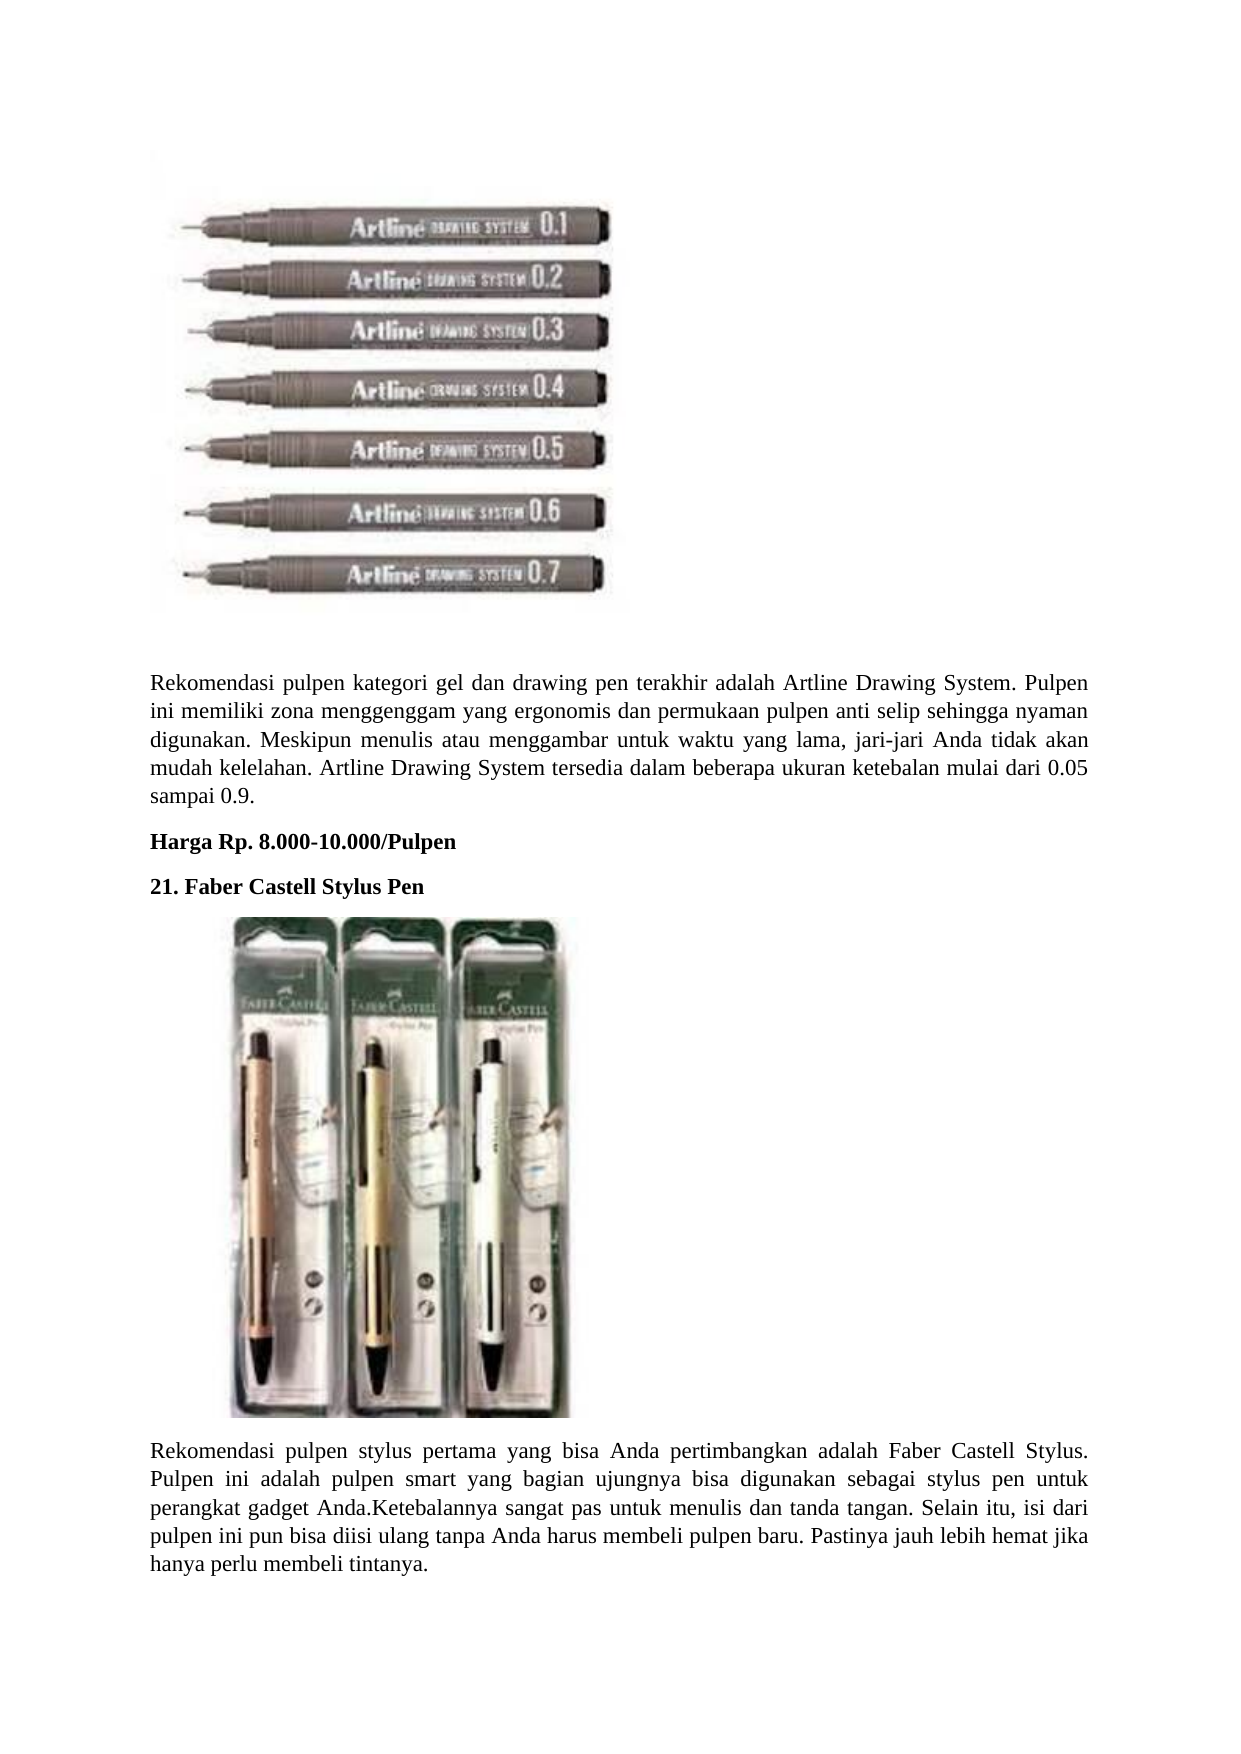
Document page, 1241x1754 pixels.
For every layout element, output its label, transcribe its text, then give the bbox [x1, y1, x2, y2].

text Rekomendasi pulpen kategori gel dan drawing pen terakhir adalah Artline Drawing System. Pulpen ini memiliki zona menggenggam yang ergonomis dan permukaan pulpen anti selip sehingga nyaman digunakan. Meskipun menulis atau menggambar untuk waktu yang lama, jari-jari Anda tidak akan mudah kelelahan. Artline Drawing System tersedia dalam beberapa ukuran ketebalan mulai dari 0.05 sampai 0.9. [150, 669, 1090, 809]
picture [150, 917, 650, 1418]
text Harga Rp. 8.000-10.000/Pulpen [150, 828, 1090, 854]
picture [150, 150, 650, 650]
text Rekomendasi pulpen stylus pertama yang bisa Anda pertimbangkan adalah Faber Castell Stylus. Pulpen ini adalah pulpen smart yang bagian ujungnya bisa digunakan sebagai stylus pen untuk perangkat gadget Anda.Ketebalannya sangat pas untuk menulis dan tanda tangan. Selain itu, isi dari pulpen ini pun bisa diisi ulang tanpa Anda harus membeli pulpen baru. Pastinya jauh lebih hemat jika hanya perlu membeli tintanya. [150, 1437, 1090, 1577]
text 21. Faber Castell Stylus Pen [150, 873, 1090, 899]
